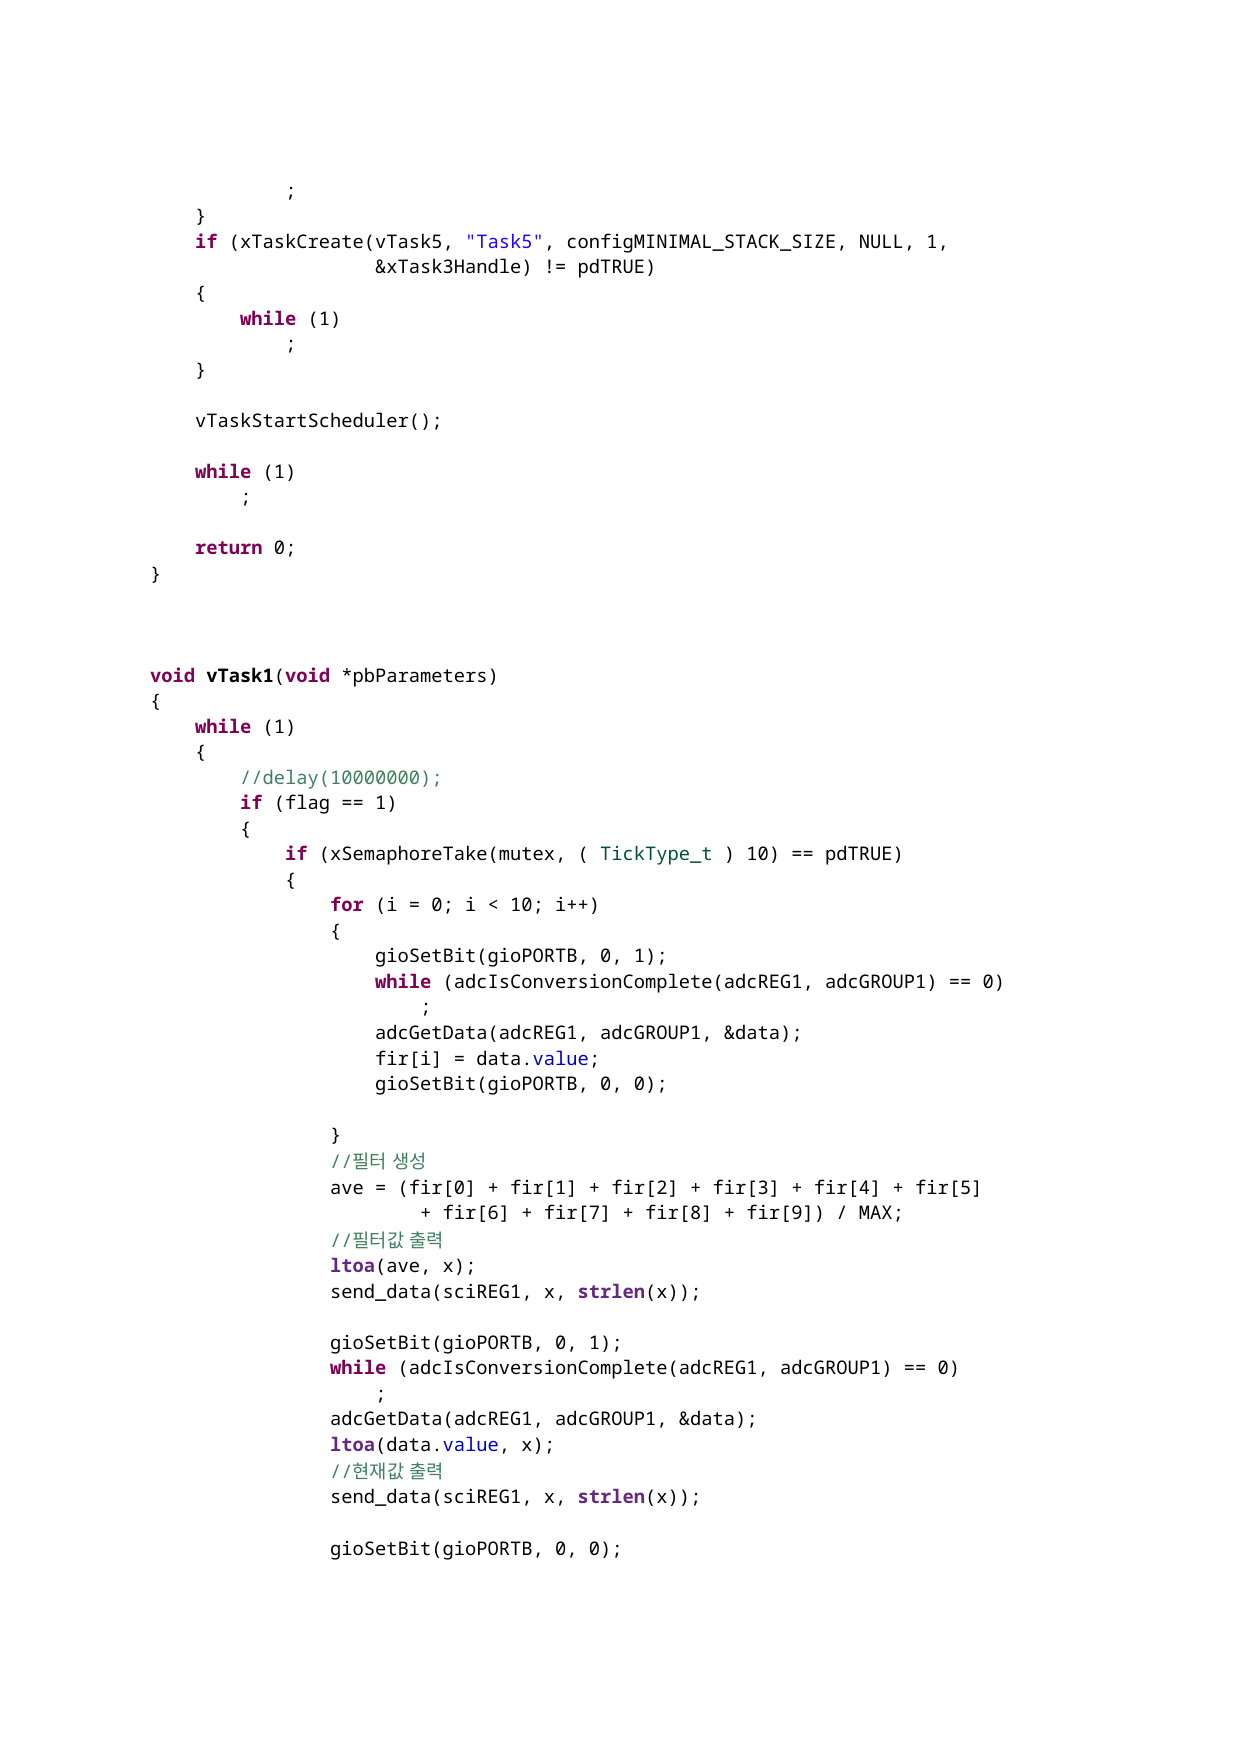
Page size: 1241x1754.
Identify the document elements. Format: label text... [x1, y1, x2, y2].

text if (xTaskCreate(vTask5, "Task5", configMINIMAL_STACK_SIZE, NULL, 1, [150, 228, 1090, 254]
text gioSetBit(gioPORTB, 0, 1); [150, 943, 1090, 968]
text &xTask3Handle) != pdTRUE) [150, 254, 1090, 279]
text adcGetData(adcREG1, adcGROUP1, &data); [150, 1406, 1090, 1431]
text //필터값 출력 [150, 1225, 1090, 1252]
text { [150, 866, 1090, 892]
text gioSetBit(gioPORTB, 0, 0); [150, 1070, 1090, 1096]
text //현재값 출력 [150, 1457, 1090, 1484]
text while (1) [150, 305, 1090, 330]
text + fir[6] + fir[7] + fir[8] + fir[9]) / MAX; [150, 1200, 1090, 1225]
text ; [150, 330, 1090, 356]
text { [150, 279, 1090, 305]
text return 0; [150, 534, 1090, 560]
text ; [150, 994, 1090, 1019]
text } [150, 356, 1090, 381]
text while (adcIsConversionComplete(adcREG1, adcGROUP1) == 0) [150, 1354, 1090, 1380]
text { [150, 739, 1090, 764]
text ave = (fir[0] + fir[1] + fir[2] + fir[3] + fir[4] + fir[5] [150, 1174, 1090, 1200]
text } [150, 560, 1090, 586]
text send_data(sciREG1, x, strlen(x)); [150, 1484, 1090, 1509]
text while (adcIsConversionComplete(adcREG1, adcGROUP1) == 0) [150, 968, 1090, 994]
text send_data(sciREG1, x, strlen(x)); [150, 1278, 1090, 1303]
text ; [150, 483, 1090, 509]
text gioSetBit(gioPORTB, 0, 0); [150, 1535, 1090, 1560]
text //필터 생성 [150, 1147, 1090, 1174]
text { [150, 815, 1090, 841]
text //delay(10000000); [150, 764, 1090, 790]
text fir[i] = data.value; [150, 1045, 1090, 1070]
text { [150, 917, 1090, 943]
text ltoa(data.value, x); [150, 1431, 1090, 1457]
text void vTask1(void *pbParameters) [150, 662, 1090, 688]
text } [150, 203, 1090, 228]
text adcGetData(adcREG1, adcGROUP1, &data); [150, 1019, 1090, 1045]
text { [150, 688, 1090, 713]
text ; [150, 1380, 1090, 1406]
text if (flag == 1) [150, 790, 1090, 815]
text while (1) [150, 458, 1090, 483]
text ltoa(ave, x); [150, 1252, 1090, 1278]
text ; [150, 177, 1090, 203]
text gioSetBit(gioPORTB, 0, 1); [150, 1329, 1090, 1354]
text if (xSemaphoreTake(mutex, ( TickType_t ) 10) == pdTRUE) [150, 841, 1090, 866]
text while (1) [150, 713, 1090, 739]
text } [150, 1121, 1090, 1147]
text for (i = 0; i < 10; i++) [150, 892, 1090, 917]
text vTaskStartScheduler(); [150, 407, 1090, 432]
